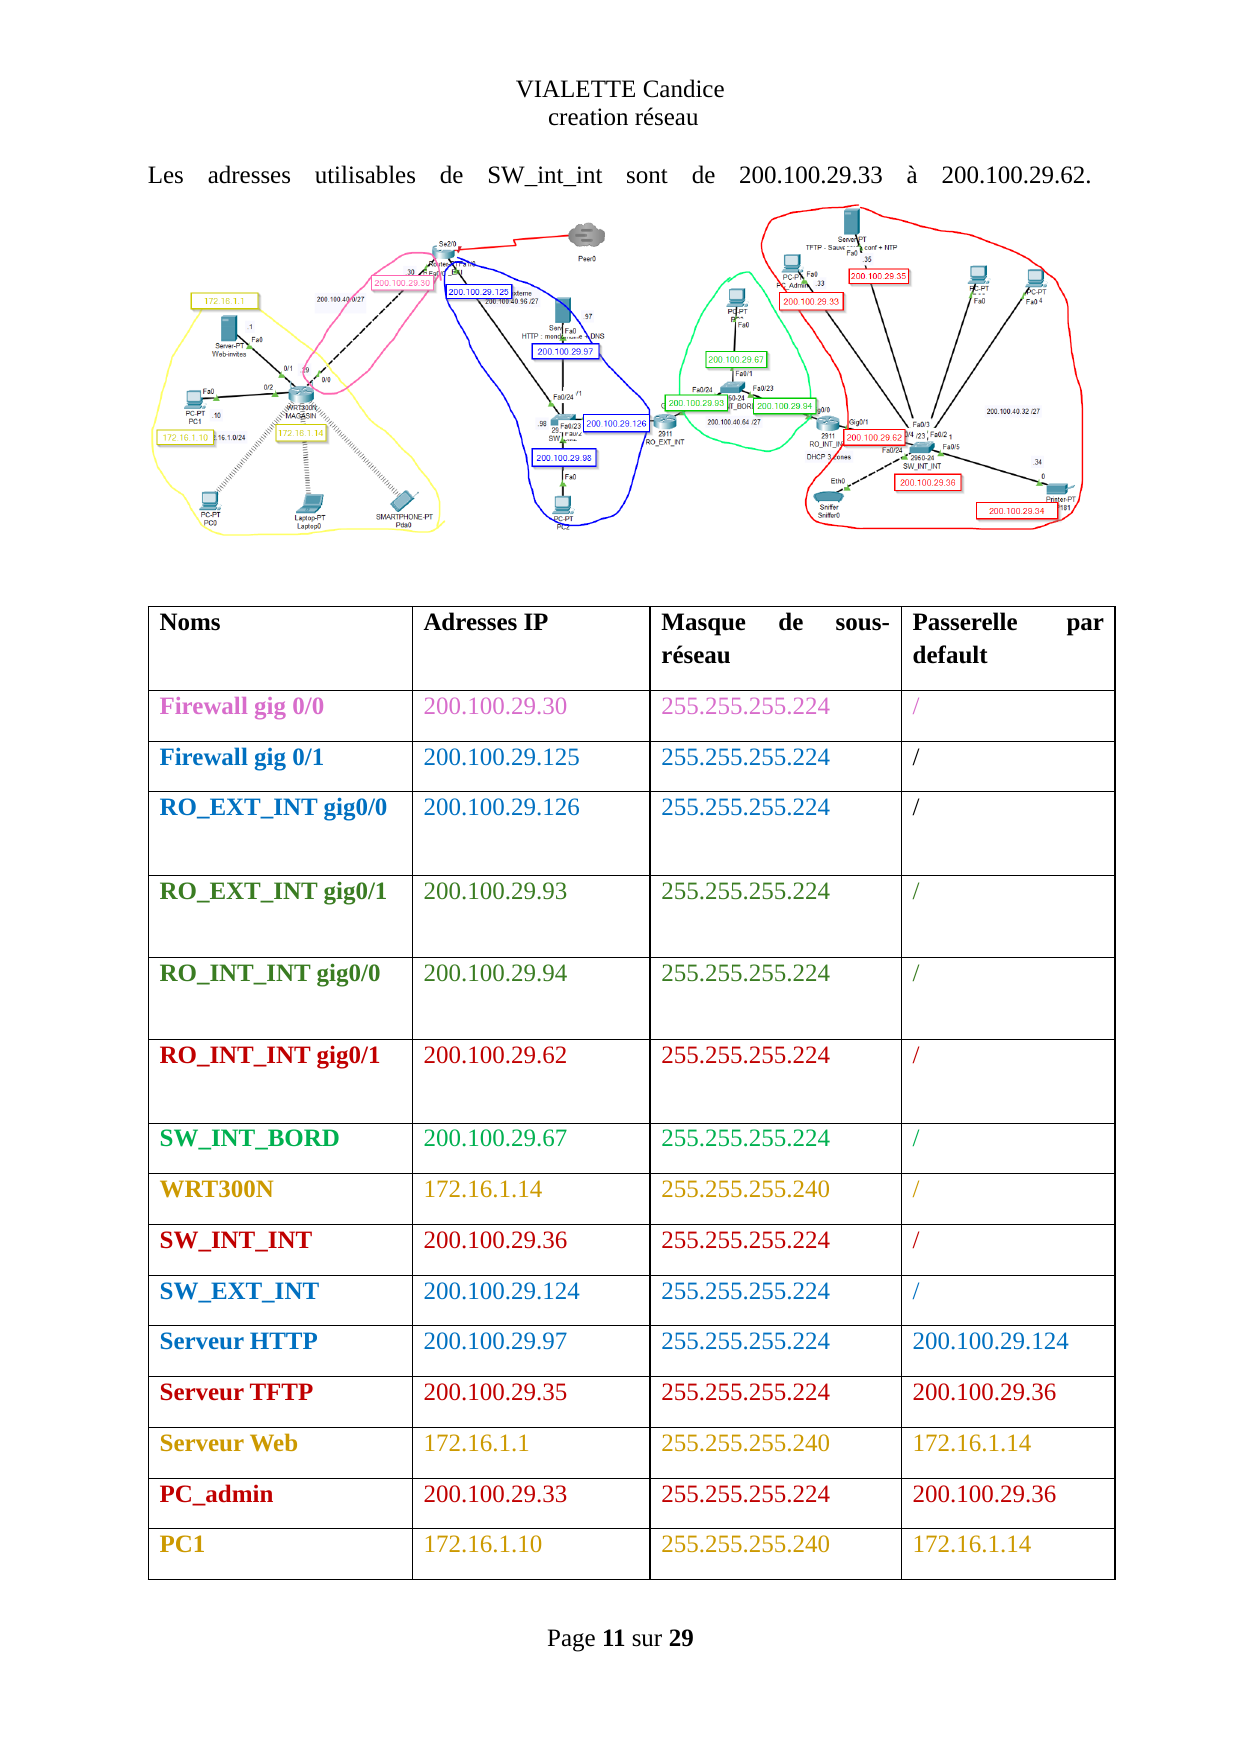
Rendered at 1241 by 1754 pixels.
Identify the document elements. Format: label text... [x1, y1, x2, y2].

table_cell RO_EXT_INT gig0/0 [149, 792, 412, 875]
table_cell 255.255.255.224 [651, 1124, 901, 1173]
table_header Adresses IP [413, 607, 649, 690]
table_cell 200.100.29.62 [413, 1040, 649, 1122]
table_cell / [902, 742, 1114, 791]
table_cell / [902, 792, 1114, 875]
table_cell Serveur HTTP [149, 1326, 412, 1376]
table_cell 255.255.255.224 [651, 1377, 901, 1427]
table_cell Firewall gig 0/0 [149, 691, 412, 741]
table_cell Firewall gig 0/1 [149, 742, 412, 791]
table_cell 255.255.255.240 [651, 1428, 901, 1478]
table_cell 172.16.1.14 [413, 1174, 649, 1224]
table_cell PC1 [149, 1529, 412, 1579]
table_cell 255.255.255.224 [651, 1225, 901, 1275]
table_cell WRT300N [149, 1174, 412, 1224]
table_cell / [902, 1276, 1114, 1325]
table_cell 200.100.29.126 [413, 792, 649, 875]
table_cell / [902, 691, 1114, 741]
picture [147, 193, 1093, 536]
table_cell 200.100.29.33 [413, 1479, 649, 1528]
table_cell 200.100.29.36 [902, 1377, 1114, 1427]
table_cell / [902, 1124, 1114, 1173]
table_cell 255.255.255.224 [651, 876, 901, 957]
table_cell 200.100.29.36 [413, 1225, 649, 1275]
table_cell 255.255.255.224 [651, 1479, 901, 1528]
table_cell / [902, 1174, 1114, 1224]
table_cell 255.255.255.224 [651, 691, 901, 741]
table_cell 255.255.255.224 [651, 742, 901, 791]
table_cell 172.16.1.14 [902, 1428, 1114, 1478]
table_cell 200.100.29.67 [413, 1124, 649, 1173]
table_cell 172.16.1.14 [902, 1529, 1114, 1579]
table_header Passerelle par default [902, 607, 1114, 690]
table_cell 255.255.255.240 [651, 1174, 901, 1224]
table_cell 255.255.255.224 [651, 1040, 901, 1122]
table_cell 255.255.255.224 [651, 792, 901, 875]
table_cell 200.100.29.35 [413, 1377, 649, 1427]
table_cell / [902, 876, 1114, 957]
table_cell SW_INT_INT [149, 1225, 412, 1275]
table_cell / [902, 1225, 1114, 1275]
table_cell 200.100.29.124 [413, 1276, 649, 1325]
table_header Masque de sous-réseau [651, 607, 901, 690]
table_cell 255.255.255.224 [651, 958, 901, 1039]
table_cell 172.16.1.10 [413, 1529, 649, 1579]
table_cell 200.100.29.93 [413, 876, 649, 957]
table_cell 172.16.1.1 [413, 1428, 649, 1478]
table_cell 200.100.29.97 [413, 1326, 649, 1376]
table_header Noms [149, 607, 412, 690]
table_cell 200.100.29.30 [413, 691, 649, 741]
table_cell 200.100.29.125 [413, 742, 649, 791]
table_cell / [902, 1040, 1114, 1122]
table_cell PC_admin [149, 1479, 412, 1528]
table_cell 200.100.29.36 [902, 1479, 1114, 1528]
table_cell Serveur TFTP [149, 1377, 412, 1427]
table_cell / [902, 958, 1114, 1039]
table_cell 200.100.29.94 [413, 958, 649, 1039]
table_cell RO_EXT_INT gig0/1 [149, 876, 412, 957]
text Les adresses utilisables de SW_int_int sont de 200.100.29.33 à 200.100.29.62. [148, 160, 1093, 193]
table_cell RO_INT_INT gig0/0 [149, 958, 412, 1039]
table_cell 255.255.255.240 [651, 1529, 901, 1579]
table_cell 200.100.29.124 [902, 1326, 1114, 1376]
table_cell SW_EXT_INT [149, 1276, 412, 1325]
table_cell RO_INT_INT gig0/1 [149, 1040, 412, 1122]
table_cell SW_INT_BORD [149, 1124, 412, 1173]
table_cell 255.255.255.224 [651, 1326, 901, 1376]
table_cell Serveur Web [149, 1428, 412, 1478]
table_cell 255.255.255.224 [651, 1276, 901, 1325]
